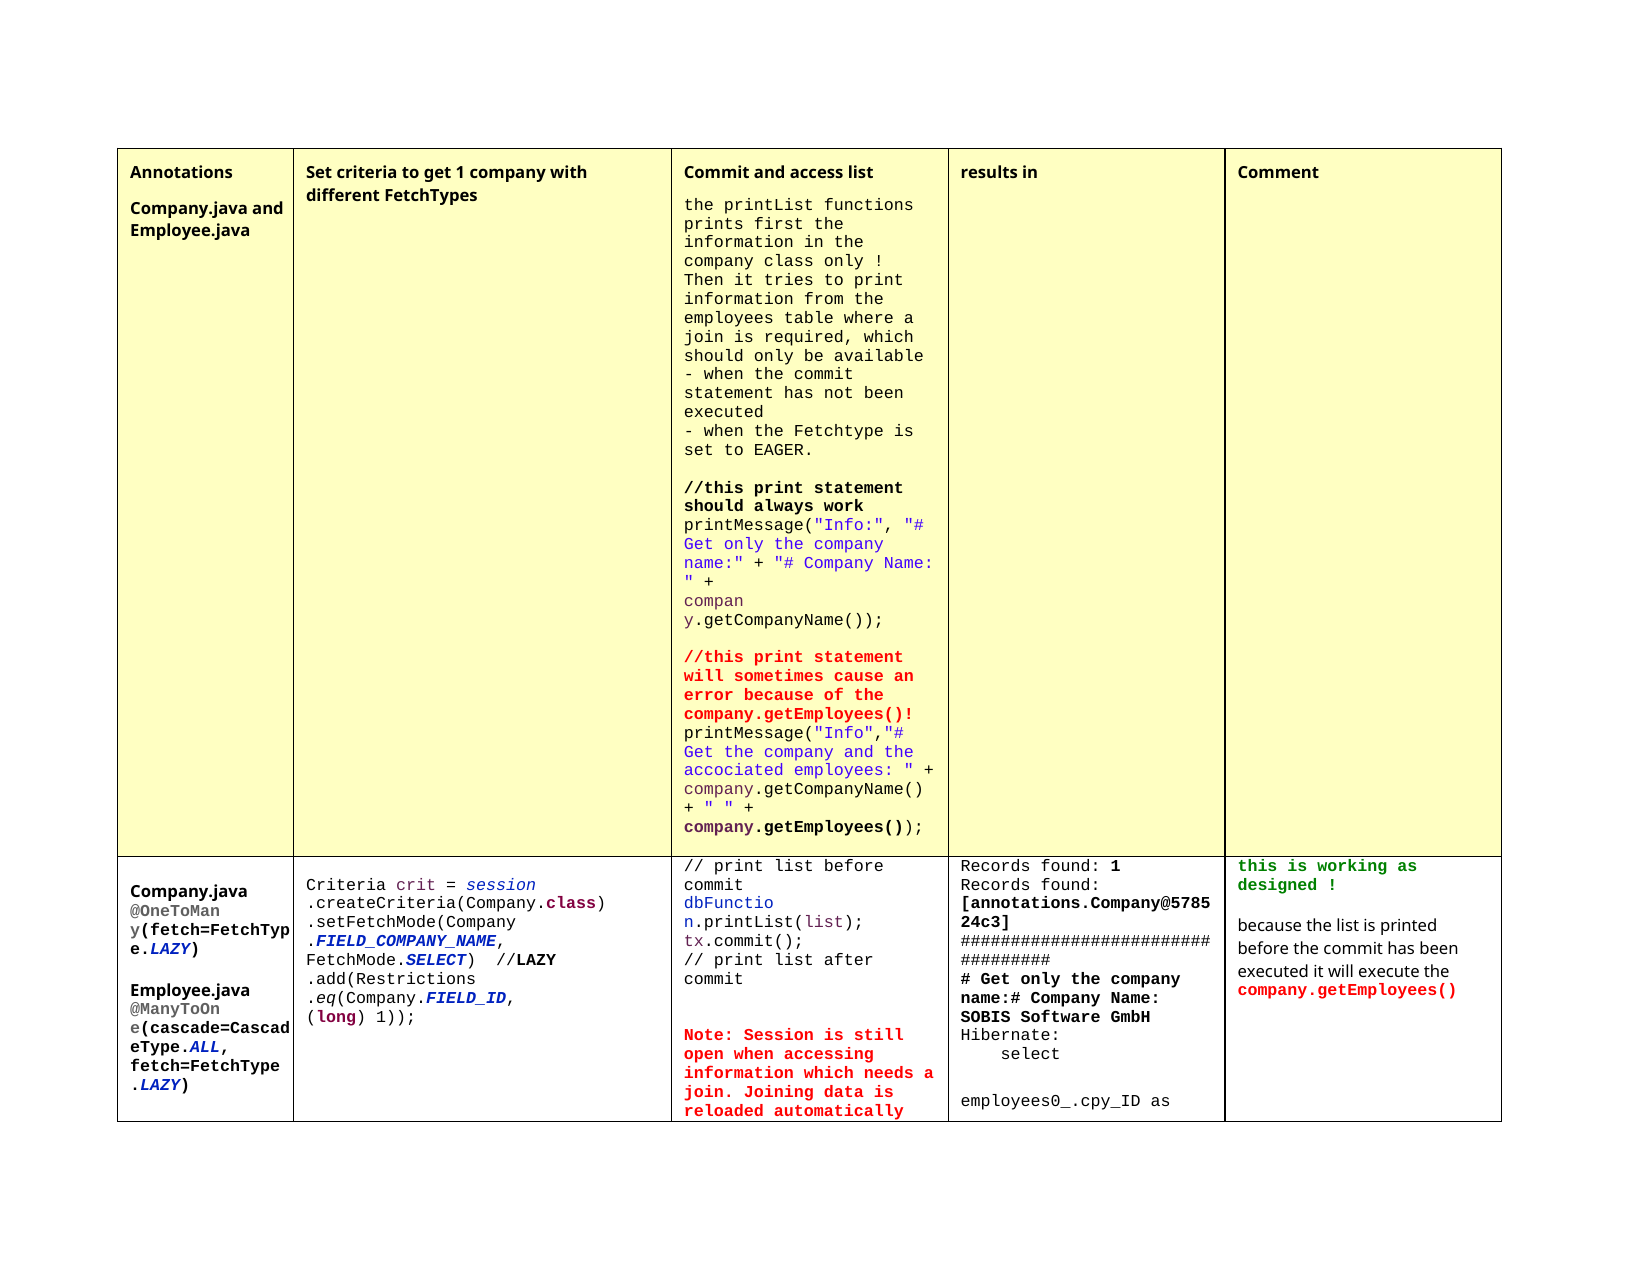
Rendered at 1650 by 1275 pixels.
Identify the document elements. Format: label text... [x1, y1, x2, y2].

table_header Set criteria to get 1 company with different FetchTypes [294, 149, 671, 856]
table_header results in [949, 149, 1224, 856]
table_header Comment [1226, 149, 1501, 856]
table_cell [118, 857, 293, 1121]
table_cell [672, 857, 948, 1121]
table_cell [949, 857, 1224, 1121]
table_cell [294, 857, 671, 1121]
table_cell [1226, 857, 1501, 1121]
table_header Annotations Company.java and Employee.java [118, 149, 293, 856]
table_header Commit and access list the printList functions prints first the information in the company class only ! Then it tries to print information from the employees table where a join is required, which should only be available - when the commit statement has not been executed - when the Fetchtype is set to EAGER. //this print statement should always work printMessage("Info:", "# Get only the company name:" + "# Company Name: " + company.getCompanyName()); //this print statement will sometimes cause an error because of the company.getEmployees()! printMessage("Info","# Get the company and the accociated employees: " + company.getCompanyName() + " " + company.getEmployees()); [672, 149, 948, 856]
